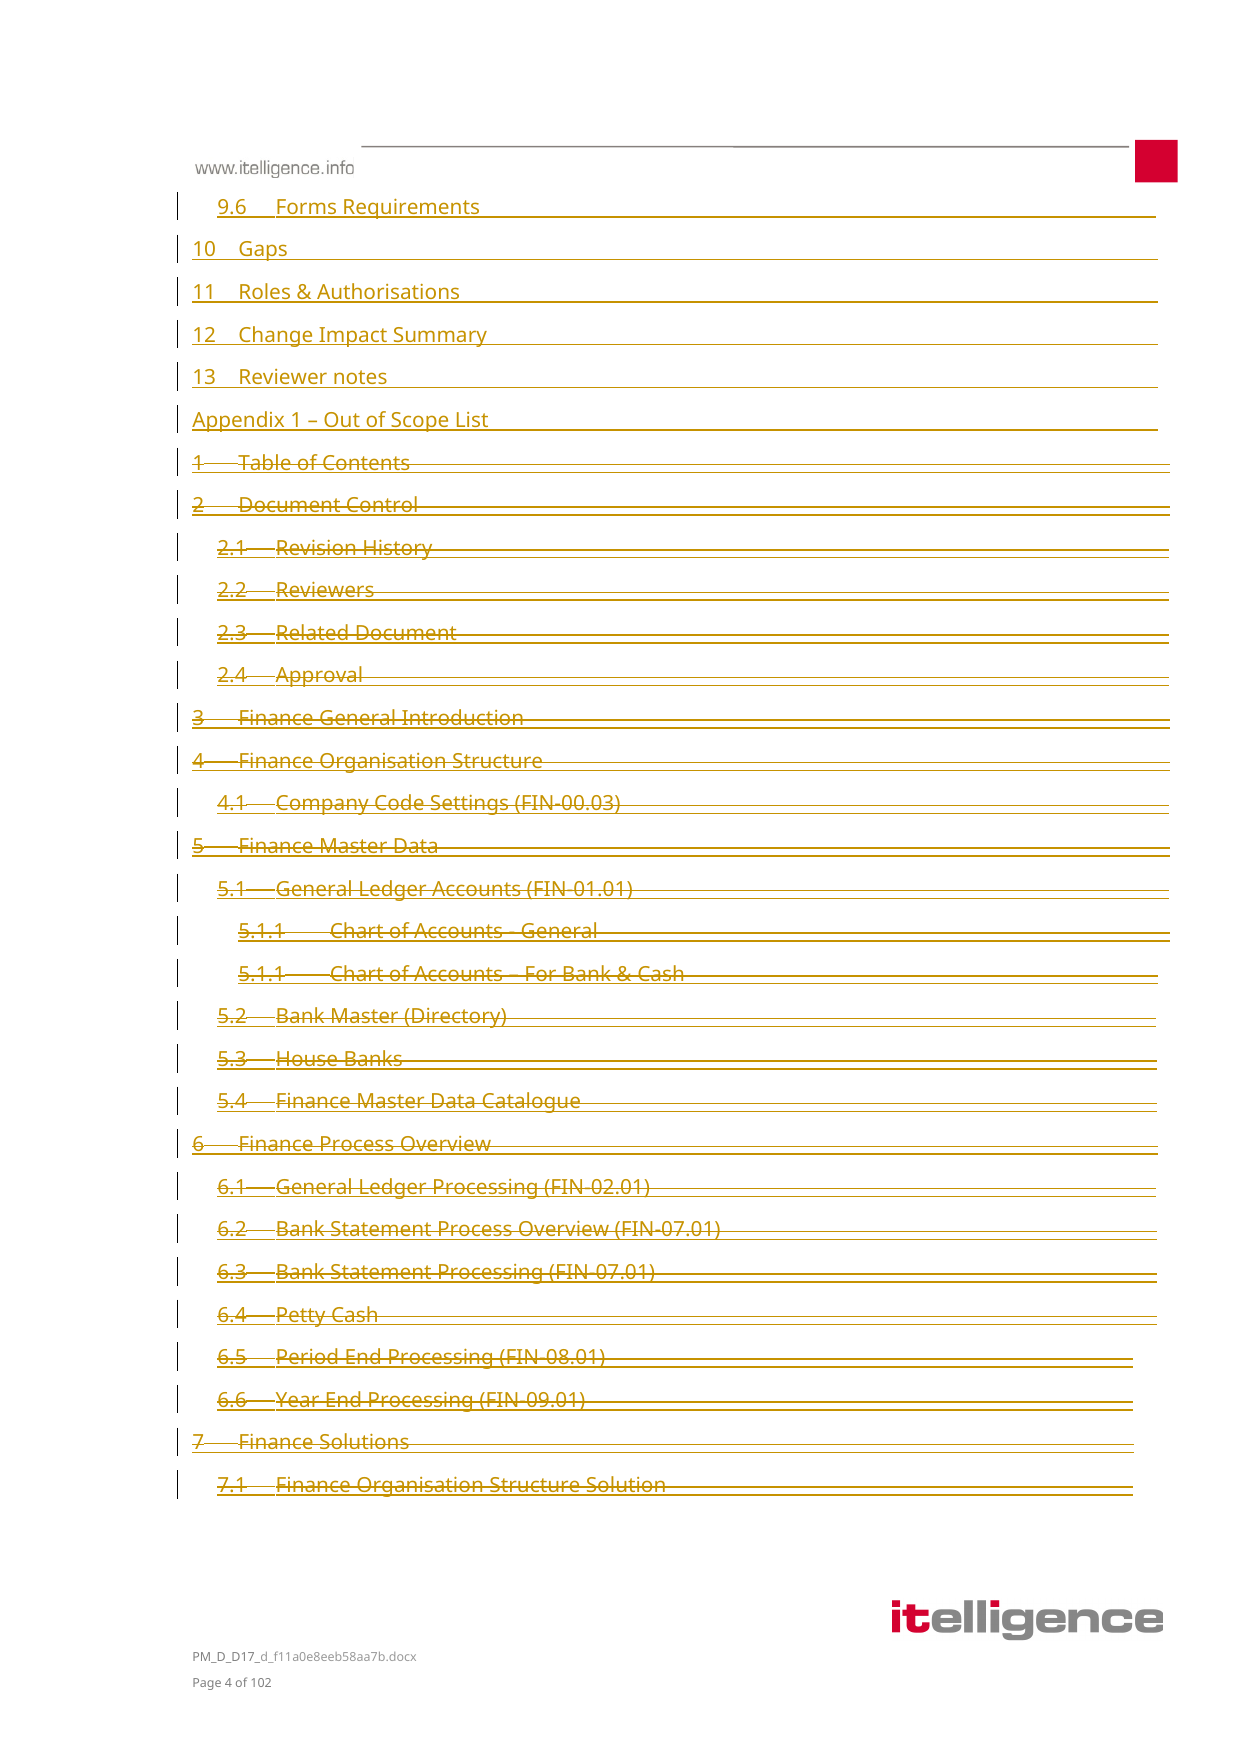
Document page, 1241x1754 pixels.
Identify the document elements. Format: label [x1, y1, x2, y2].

picture [194, 157, 354, 178]
picture [892, 1598, 1163, 1641]
